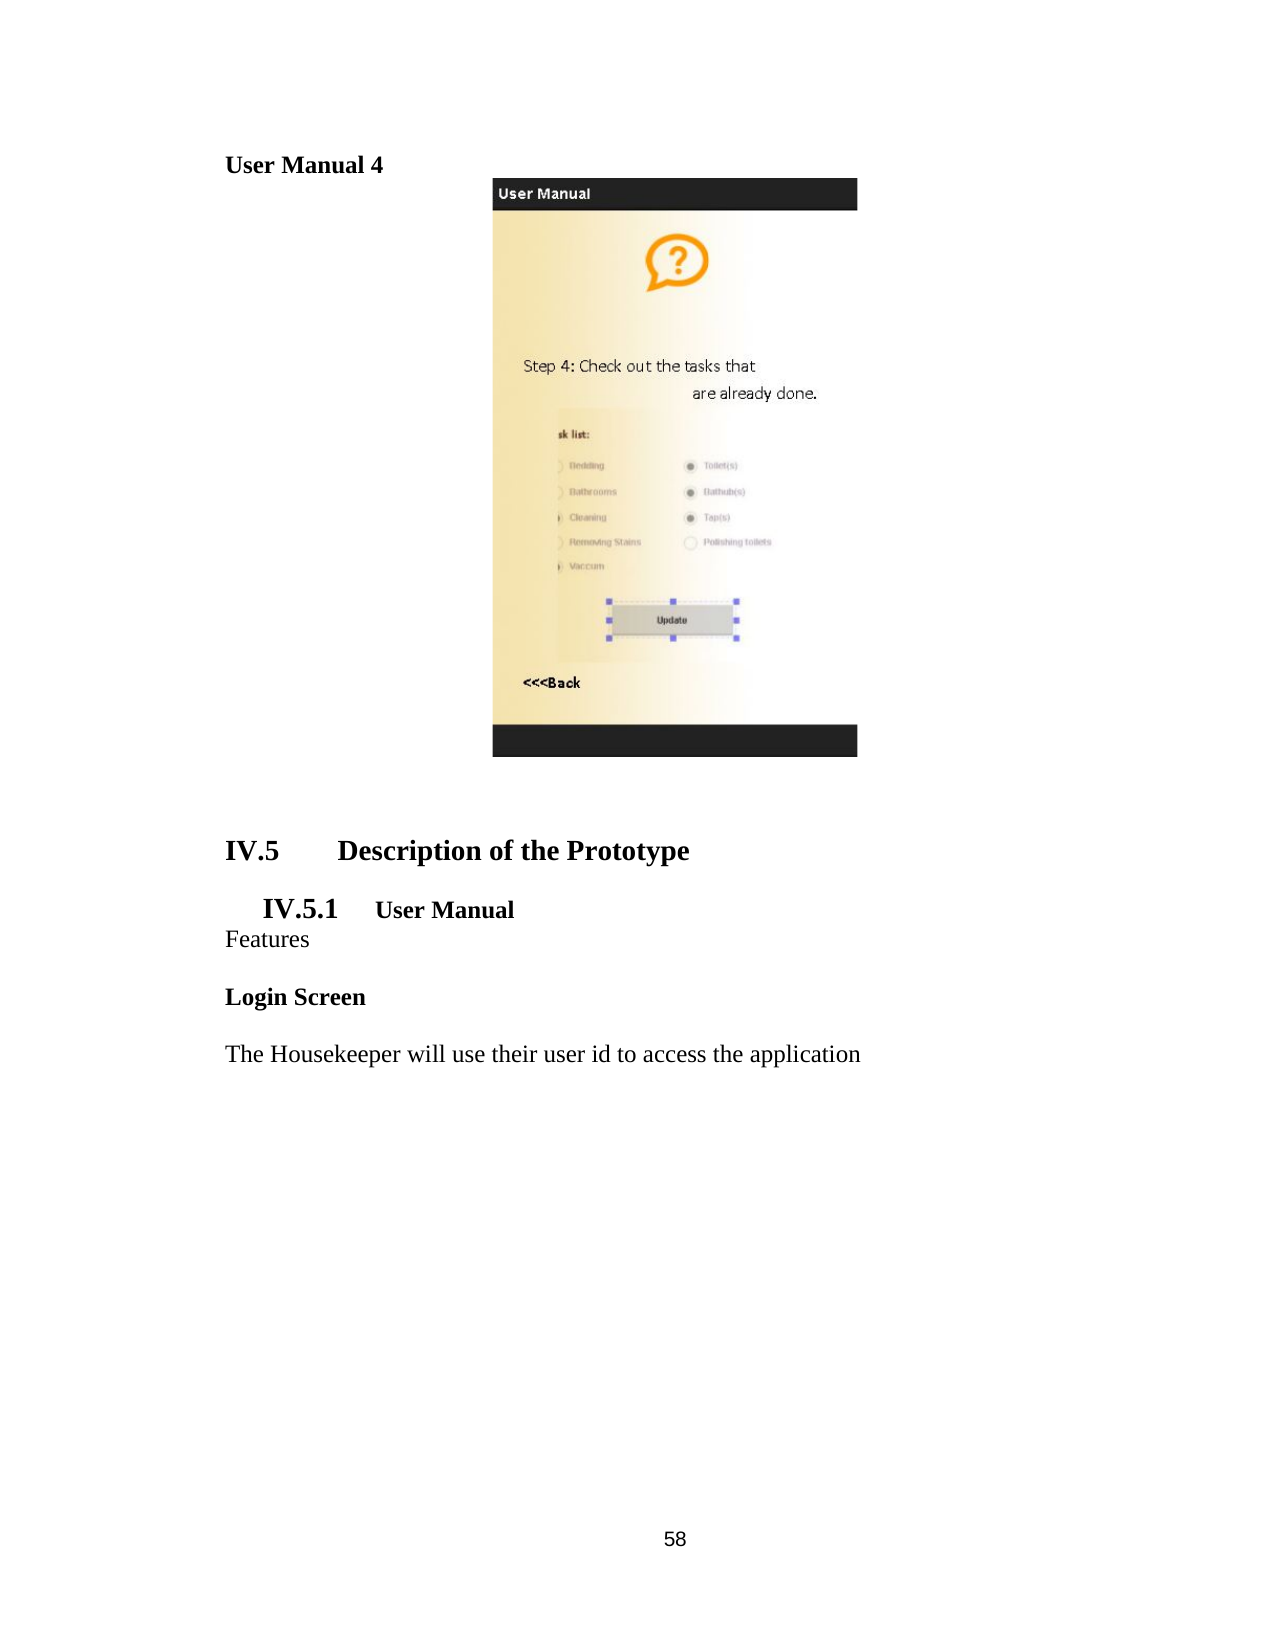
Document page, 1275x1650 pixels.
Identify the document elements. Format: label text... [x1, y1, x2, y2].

text User Manual 4 [225, 150, 1125, 179]
subtitle Description of the Prototype [225, 833, 1125, 867]
picture [492, 178, 858, 757]
text Features [225, 924, 1125, 953]
text The Housekeeper will use their user id to access the application [225, 1039, 1125, 1068]
list User Manual [262, 891, 1125, 924]
text Login Screen [225, 982, 1125, 1011]
